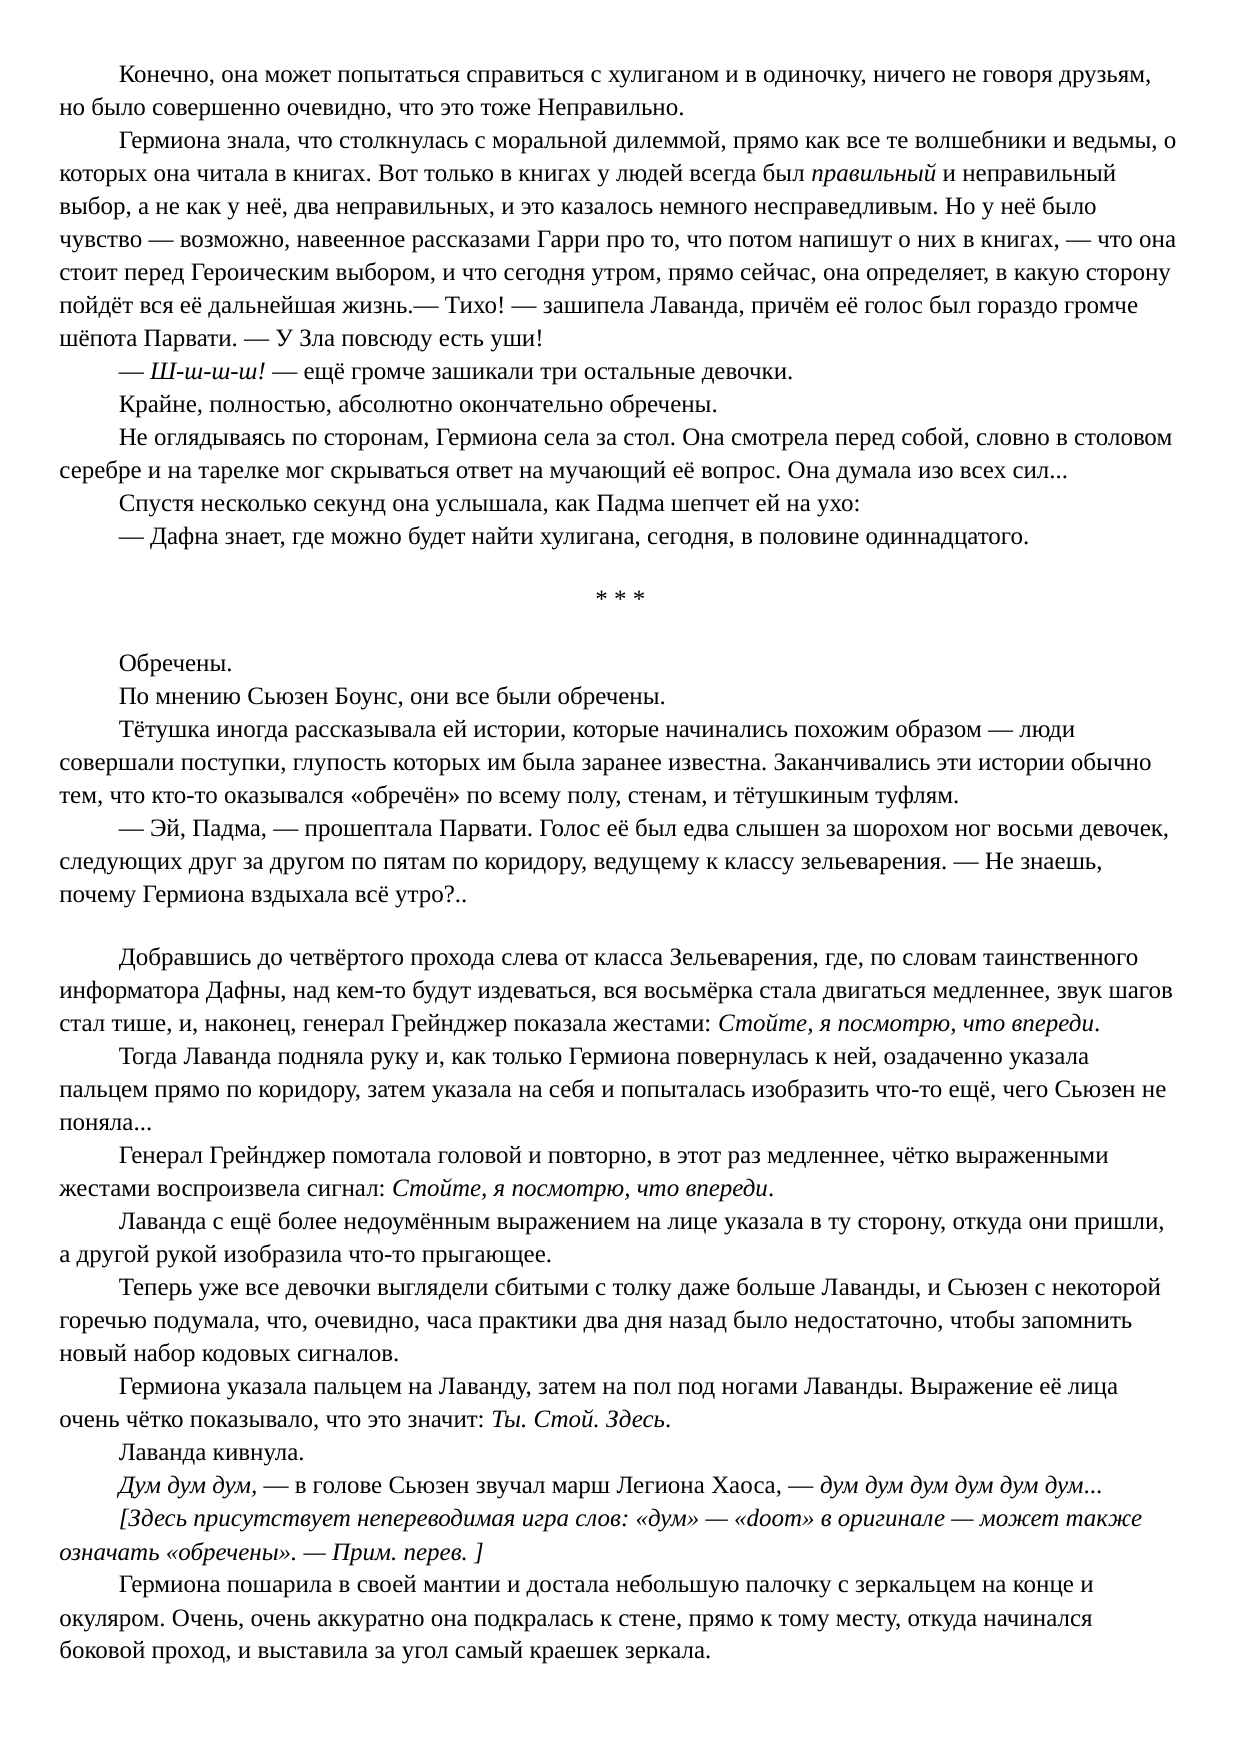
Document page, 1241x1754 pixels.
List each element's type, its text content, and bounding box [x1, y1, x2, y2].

text Тогда Лаванда подняла руку и, как только Гермиона повернулась к ней, озадаченно указала пальцем прямо по коридору, затем указала на себя и попыталась изобразить что-то ещё, чего Сьюзен не поняла... [59, 1041, 1181, 1136]
text Обречены. [59, 648, 1181, 677]
text * * * [59, 584, 1181, 613]
text Гермиона указала пальцем на Лаванду, затем на пол под ногами Лаванды. Выражение её лица очень чётко показывало, что это значит: Ты. Стой. Здесь. [59, 1371, 1181, 1433]
text [Здесь присутствует непереводимая игра слов: «дум» — «doom» в оригинале — может также означать «обречены». — Прим. перев. ] [59, 1503, 1181, 1565]
text Крайне, полностью, абсолютно окончательно обречены. [59, 389, 1181, 418]
text Генерал Грейнджер помотала головой и повторно, в этот раз медленнее, чётко выраженными жестами воспроизвела сигнал: Стойте, я посмотрю, что впереди. [59, 1140, 1181, 1202]
text Не оглядываясь по сторонам, Гермиона села за стол. Она смотрела перед собой, словно в столовом серебре и на тарелке мог скрываться ответ на мучающий её вопрос. Она думала изо всех сил... [59, 422, 1181, 484]
text — Эй, Падма, — прошептала Парвати. Голос её был едва слышен за шорохом ног восьми девочек, следующих друг за другом по пятам по коридору, ведущему к классу зельеварения. — Не знаешь, почему Гермиона вздыхала всё утро?.. [59, 813, 1181, 908]
text Лаванда с ещё более недоумённым выражением на лице указала в ту сторону, откуда они пришли, а другой рукой изобразила что-то прыгающее. [59, 1206, 1181, 1268]
text Конечно, она может попытаться справиться с хулиганом и в одиночку, ничего не говоря друзьям, но было совершенно очевидно, что это тоже Неправильно. [59, 59, 1181, 121]
text Лаванда кивнула. [59, 1437, 1181, 1466]
text Теперь уже все девочки выглядели сбитыми с толку даже больше Лаванды, и Сьюзен с некоторой горечью подумала, что, очевидно, часа практики два дня назад было недостаточно, чтобы запомнить новый набор кодовых сигналов. [59, 1272, 1181, 1367]
text По мнению Сьюзен Боунс, они все были обречены. [59, 681, 1181, 709]
text Тётушка иногда рассказывала ей истории, которые начинались похожим образом — люди совершали поступки, глупость которых им была заранее известна. Заканчивались эти истории обычно тем, что кто-то оказывался «обречён» по всему полу, стенам, и тётушкиным туфлям. [59, 714, 1181, 809]
text — Ш-ш-ш-ш! — ещё громче зашикали три остальные девочки. [59, 356, 1181, 385]
text — Дафна знает, где можно будет найти хулигана, сегодня, в половине одиннадцатого. [59, 521, 1181, 550]
text Гермиона знала, что столкнулась с моральной дилеммой, прямо как все те волшебники и ведьмы, о которых она читала в книгах. Вот только в книгах у людей всегда был правильный и неправильный выбор, а не как у неё, два неправильных, и это казалось немного несправедливым. Но у неё было чувство — возможно, навеенное рассказами Гарри про то, что потом напишут о них в книгах, — что она стоит перед Героическим выбором, и что сегодня утром, прямо сейчас, она определяет, в какую сторону пойдёт вся её дальнейшая жизнь.— Тихо! — зашипела Лаванда, причём её голос был гораздо громче шёпота Парвати. — У Зла повсюду есть уши! [59, 125, 1181, 352]
text Добравшись до четвёртого прохода слева от класса Зельеварения, где, по словам таинственного информатора Дафны, над кем-то будут издеваться, вся восьмёрка стала двигаться медленнее, звук шагов стал тише, и, наконец, генерал Грейнджер показала жестами: Стойте, я посмотрю, что впереди. [59, 942, 1181, 1037]
text Дум дум дум, — в голове Сьюзен звучал марш Легиона Хаоса, — дум дум дум дум дум дум... [59, 1471, 1181, 1499]
text Спустя несколько секунд она услышала, как Падма шепчет ей на ухо: [59, 488, 1181, 517]
